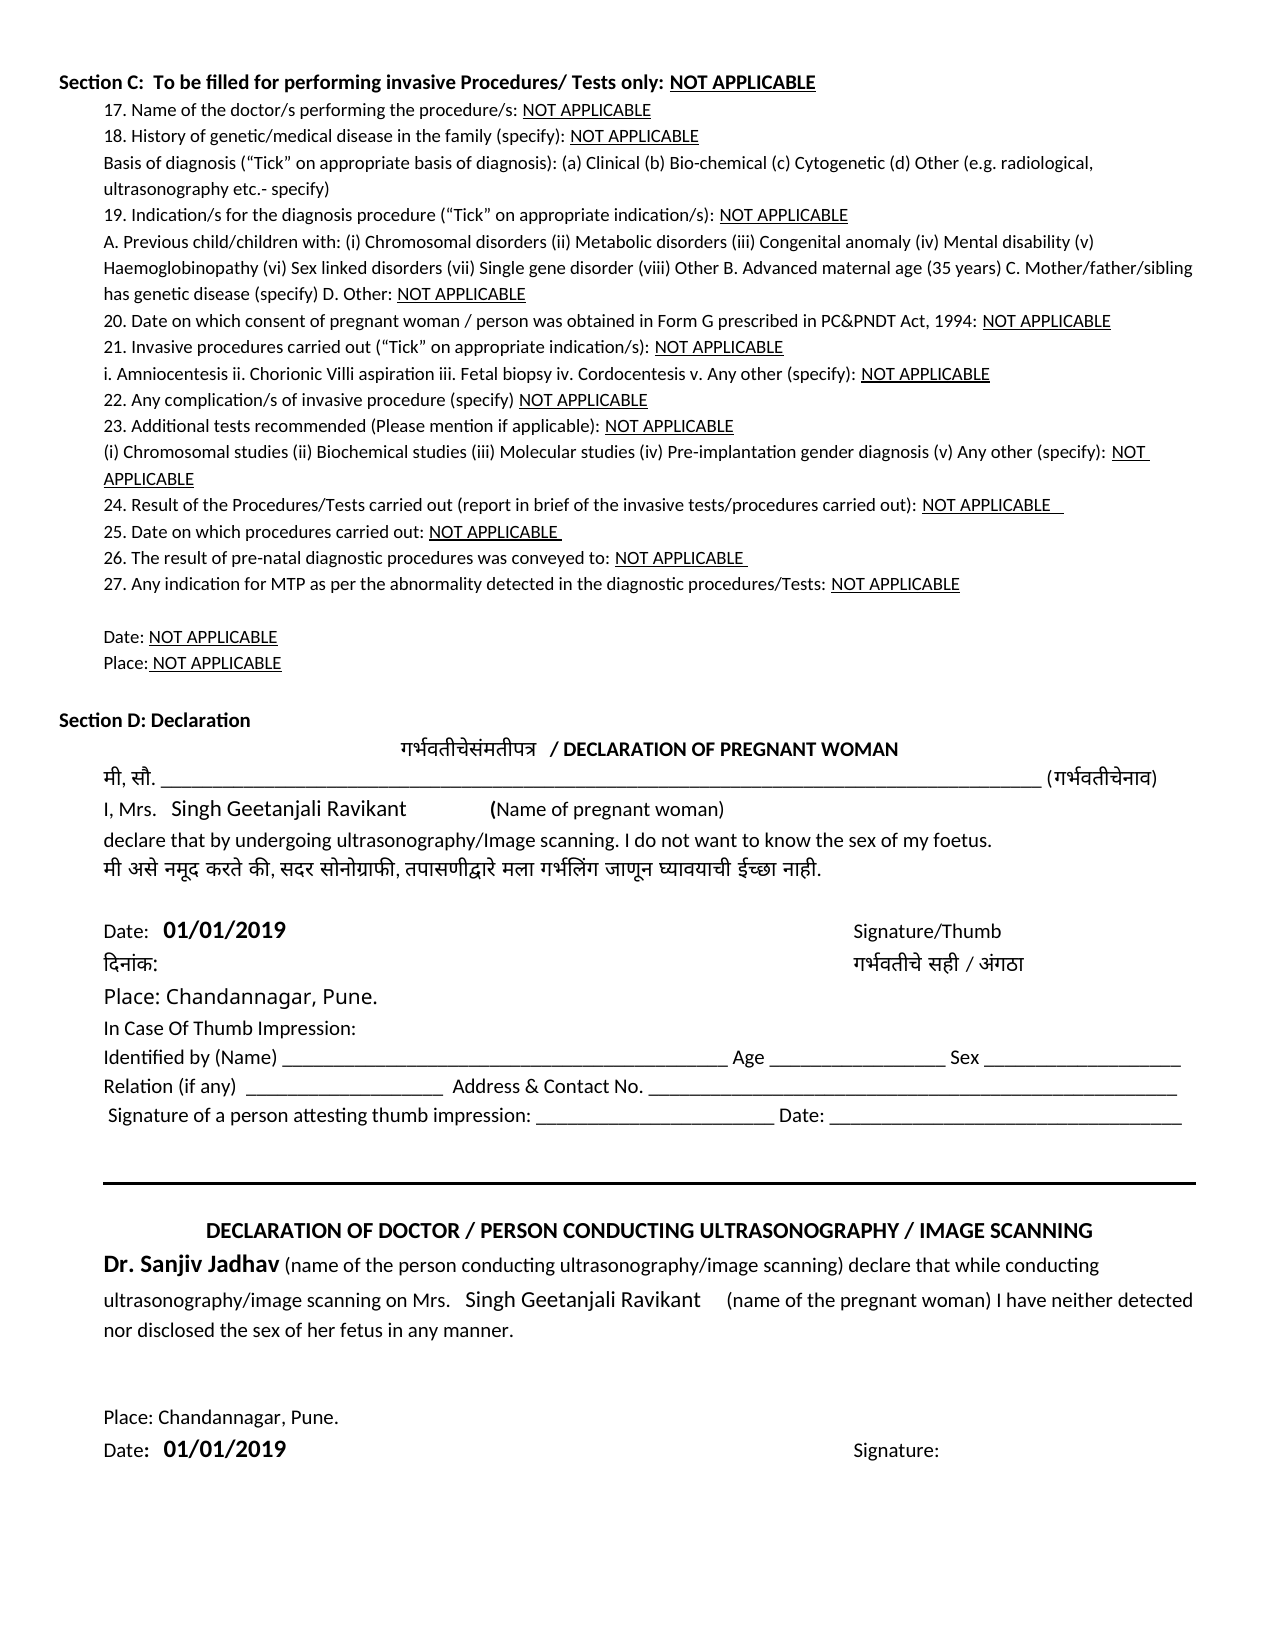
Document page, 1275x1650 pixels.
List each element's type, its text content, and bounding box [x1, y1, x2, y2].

text गर्भवतीचेसंमतीपत्र / DECLARATION OF PREGNANT WOMAN [103, 736, 1196, 762]
text i. Amniocentesis ii. Chorionic Villi aspiration iii. Fetal biopsy iv. Cordocentesis v. Any other (specify): NOT APPLICABLE [103, 362, 1196, 384]
text In Case Of Thumb Impression: [103, 1015, 1196, 1040]
text मी, सौ. _____________________________________________________________________________________ (गर्भवतीचेनाव) [103, 765, 1196, 791]
text A. Previous child/children with: (i) Chromosomal disorders (ii) Metabolic disorders (iii) Congenital anomaly (iv) Mental disability (v) Haemoglobinopathy (vi) Sex linked disorders (vii) Single gene disorder (viii) Other B. Advanced maternal age (35 years) C. Mother/father/sibling has genetic disease (specify) D. Other: NOT APPLICABLE [103, 230, 1196, 306]
text declare that by undergoing ultrasonography/Image scanning. I do not want to know the sex of my foetus. [103, 827, 1196, 852]
text Section C: To be filled for performing invasive Procedures/ Tests only: NOT APPLICABLE [0, 69, 1275, 94]
text 19. Indication/s for the diagnosis procedure (“Tick” on appropriate indication/s): NOT APPLICABLE [103, 203, 1196, 226]
text 17. Name of the doctor/s performing the procedure/s: NOT APPLICABLE [103, 98, 1196, 121]
text Section D: Declaration [59, 707, 1196, 732]
text Place: NOT APPLICABLE [103, 652, 1196, 674]
text Dr. Sanjiv Jadhav (name of the person conducting ultrasonography/image scanning) declare that while conducting ultrasonography/image scanning on Mrs. (name of the pregnant woman) I have neither detected nor disclosed the sex of her fetus in any manner. [103, 1248, 1196, 1342]
text 26. The result of pre-natal diagnostic procedures was conveyed to: NOT APPLICABLE [103, 546, 1196, 569]
text Signature of a person attesting thumb impression: _______________________ Date: __________________________________ [103, 1102, 1196, 1182]
text I, Mrs. (Name of pregnant woman) [103, 794, 1196, 823]
text 24. Result of the Procedures/Tests carried out (report in brief of the invasive tests/procedures carried out): NOT APPLICABLE [103, 493, 1196, 516]
text 25. Date on which procedures carried out: NOT APPLICABLE [103, 520, 1196, 543]
text Relation (if any) ___________________ Address & Contact No. ___________________________________________________ [103, 1073, 1196, 1098]
text Date: Signature: [103, 1433, 1196, 1464]
text 21. Invasive procedures carried out (“Tick” on appropriate indication/s): NOT APPLICABLE [103, 335, 1196, 358]
text Date: Signature/Thumb [103, 914, 1196, 945]
text (i) Chromosomal studies (ii) Biochemical studies (iii) Molecular studies (iv) Pre-implantation gender diagnosis (v) Any other (specify): NOT APPLICABLE [103, 441, 1196, 490]
text 18. History of genetic/medical disease in the family (specify): NOT APPLICABLE [103, 124, 1196, 147]
text 22. Any complication/s of invasive procedure (specify) NOT APPLICABLE [103, 388, 1196, 411]
text Date: NOT APPLICABLE [103, 625, 1196, 648]
text दिनांक: गर्भवतीचे सही / अंगठा [103, 949, 1196, 978]
text Basis of diagnosis (“Tick” on appropriate basis of diagnosis): (a) Clinical (b) Bio-chemical (c) Cytogenetic (d) Other (e.g. radiological, ultrasonography etc.- specify) [103, 151, 1196, 200]
text DECLARATION OF DOCTOR / PERSON CONDUCTING ULTRASONOGRAPHY / IMAGE SCANNING [103, 1216, 1196, 1244]
text मी असे नमूद करते की, सदर सोनोग्राफी, तपासणीद्वारे मला गर्भलिंग जाणून घ्यावयाची ईच्छा नाही. [103, 856, 1196, 882]
text 23. Additional tests recommended (Please mention if applicable): NOT APPLICABLE [103, 414, 1196, 437]
text 20. Date on which consent of pregnant woman / person was obtained in Form G prescribed in PC&PNDT Act, 1994: NOT APPLICABLE [103, 309, 1196, 332]
text 27. Any indication for MTP as per the abnormality detected in the diagnostic procedures/Tests: NOT APPLICABLE [103, 572, 1196, 595]
text Place: Chandannagar, Pune. [103, 982, 1196, 1011]
text Identified by (Name) ___________________________________________ Age _________________ Sex ___________________ [103, 1044, 1196, 1069]
text Place: Chandannagar, Pune. [103, 1404, 1196, 1429]
